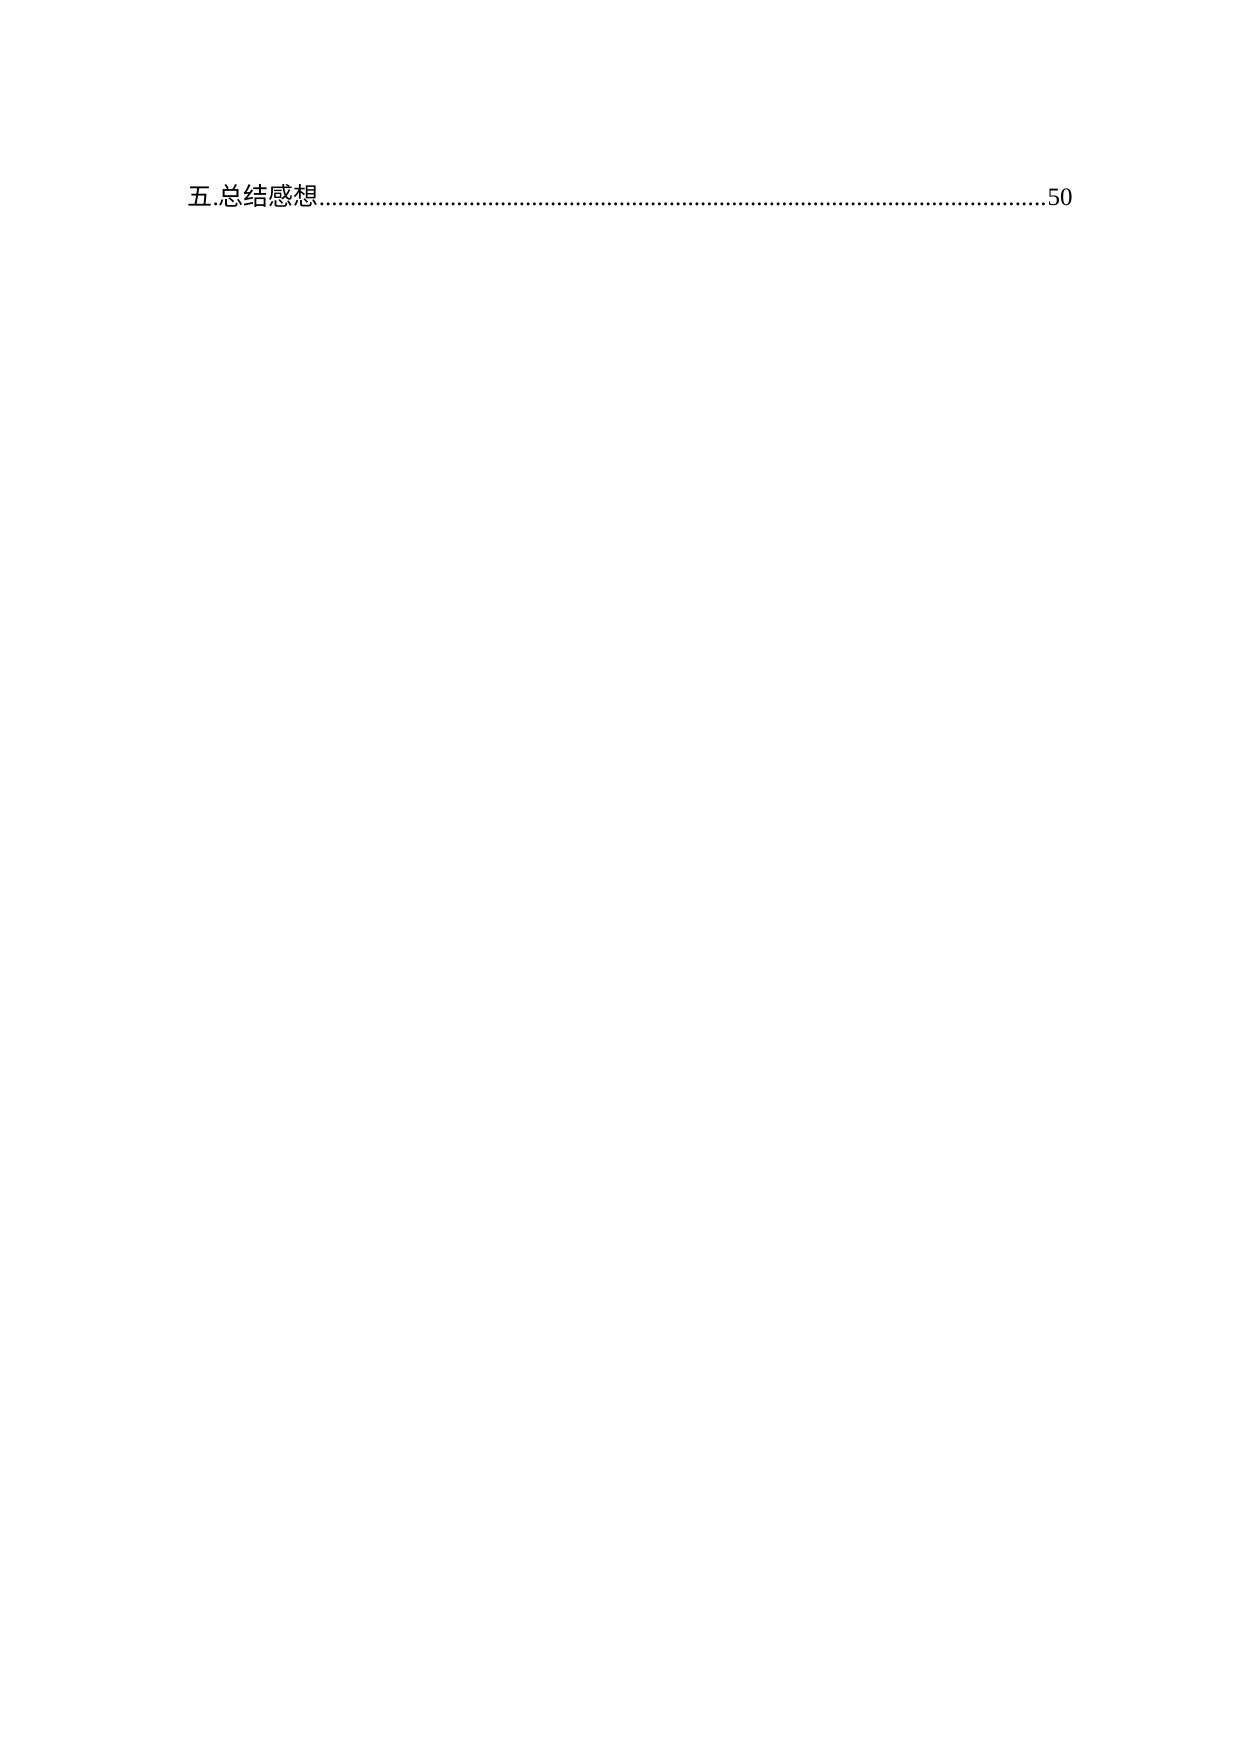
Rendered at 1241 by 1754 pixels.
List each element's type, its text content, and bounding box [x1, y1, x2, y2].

text 五.总结感想 50 [187, 162, 1053, 227]
